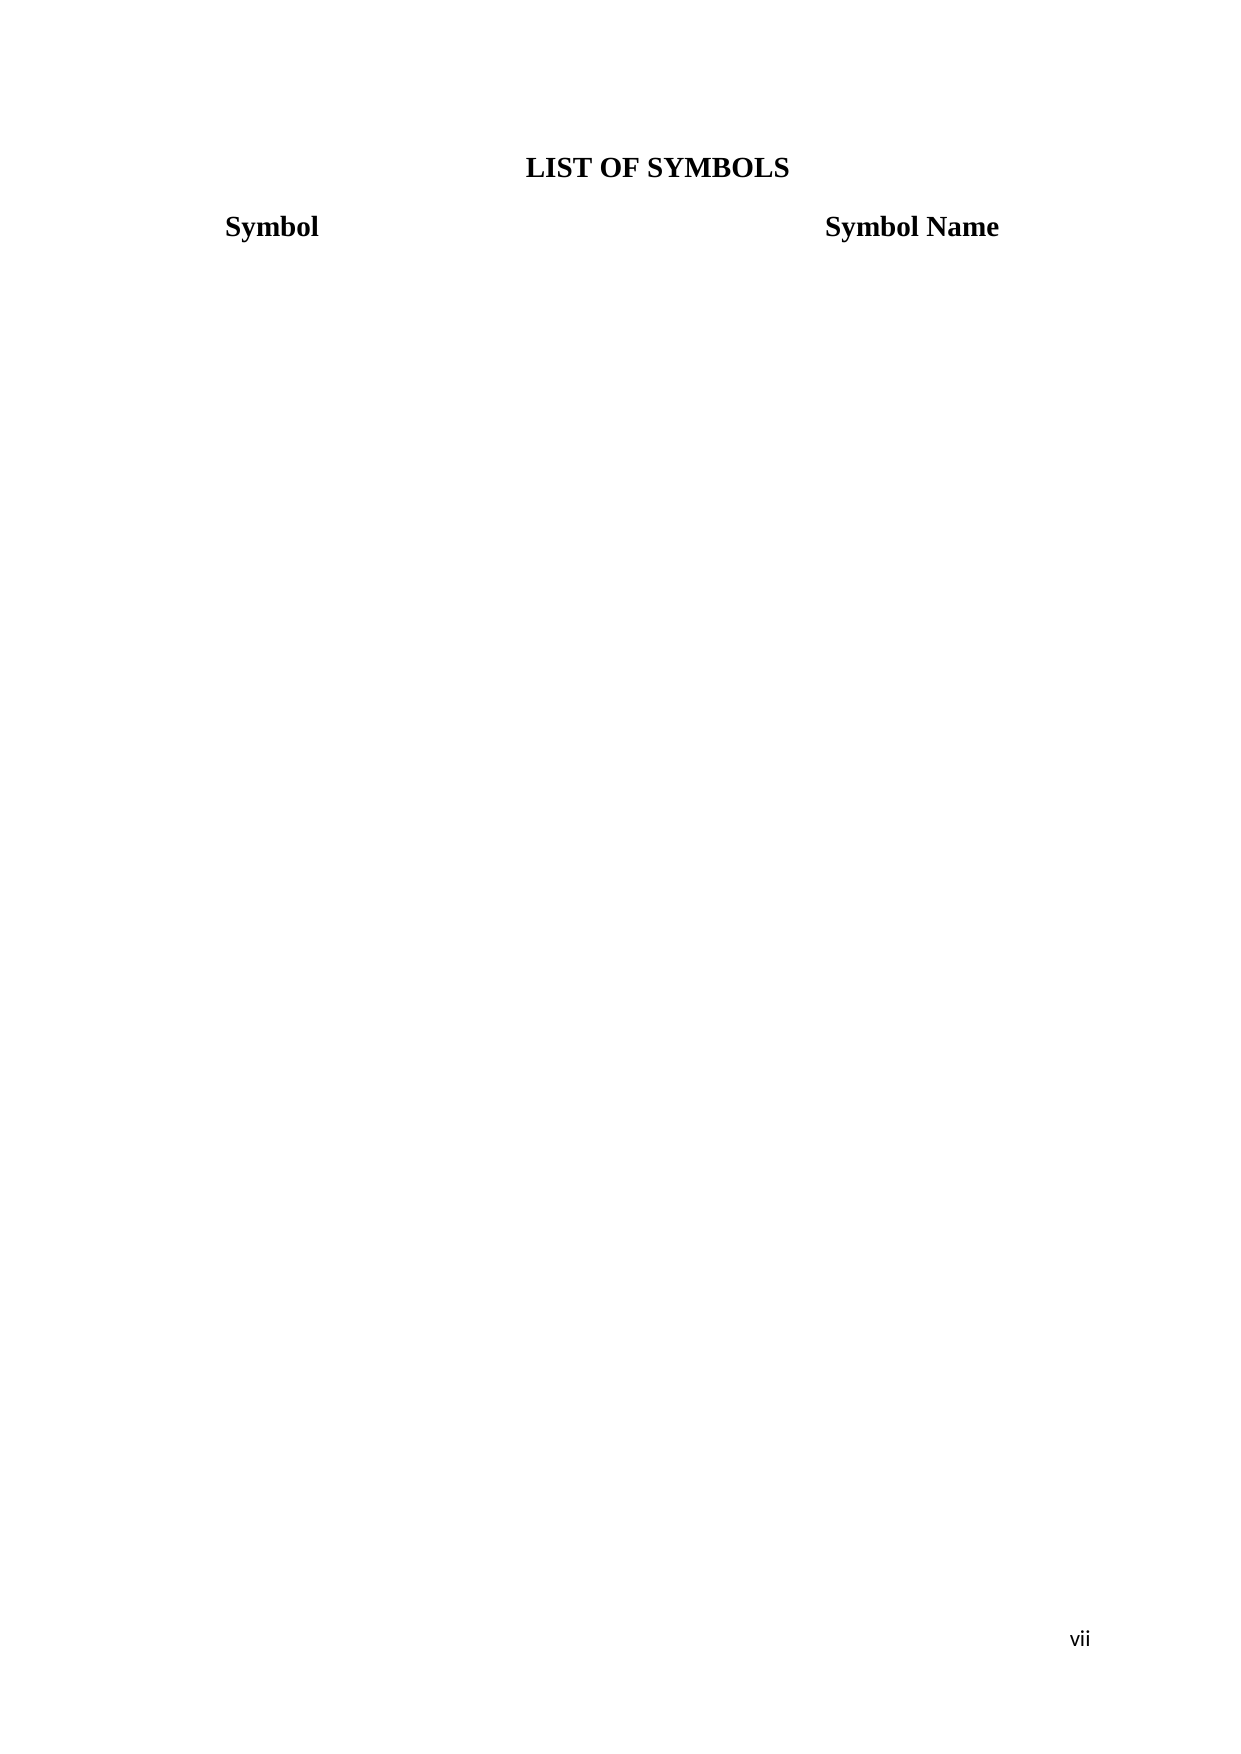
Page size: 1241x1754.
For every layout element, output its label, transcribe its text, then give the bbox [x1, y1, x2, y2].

text Symbol Symbol Name [225, 209, 1090, 243]
text LIST OF SYMBOLS [225, 150, 1090, 183]
